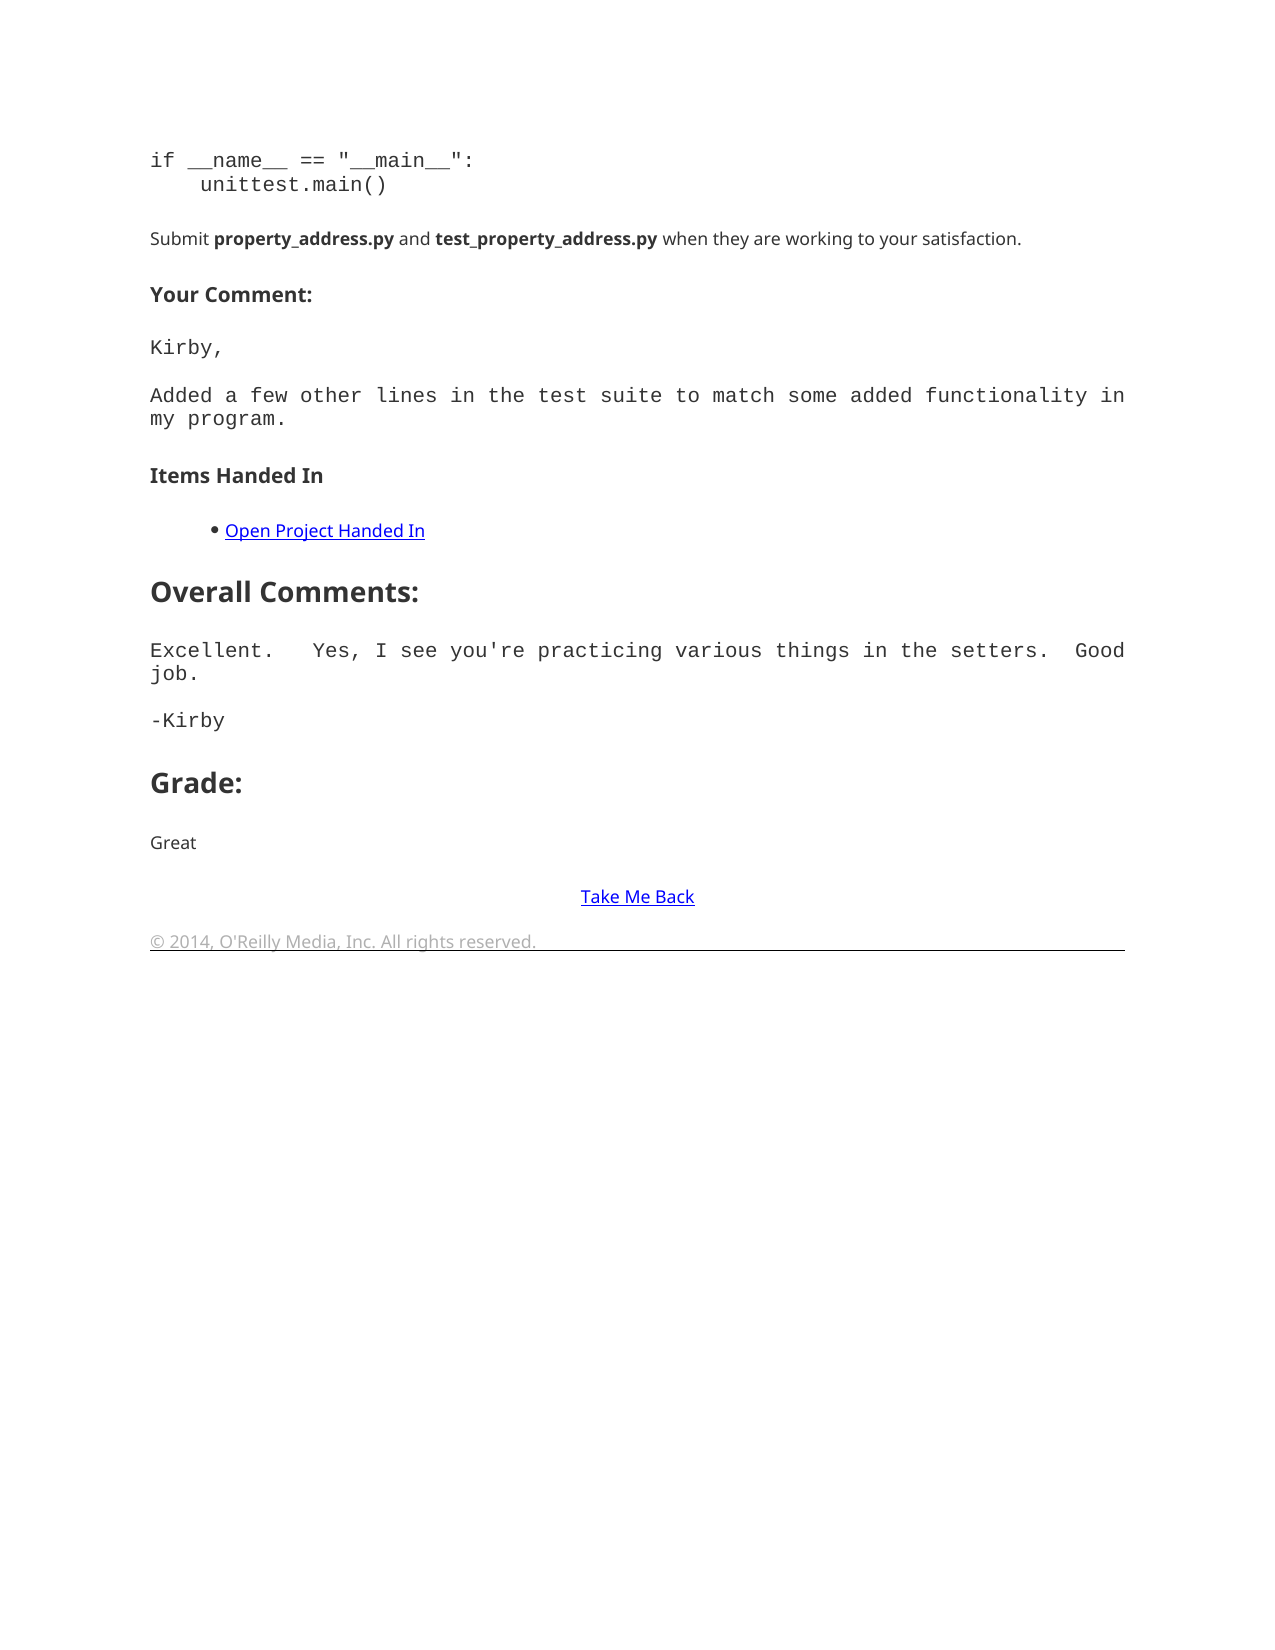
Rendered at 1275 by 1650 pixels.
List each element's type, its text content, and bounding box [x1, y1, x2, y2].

text if __name__ == "__main__": [150, 150, 1125, 174]
text Submit property_address.py and test_property_address.py when they are working to your satisfaction. [150, 226, 1125, 251]
list Open Project Handed In [211, 519, 1125, 543]
text unittest.main() [150, 174, 1125, 197]
text Take Me Back [150, 884, 1125, 908]
text -Kirby [150, 711, 1125, 734]
text Items Handed In [150, 461, 1125, 489]
text Excellent. Yes, I see you're practicing various things in the setters. Good job. [150, 639, 1125, 687]
text Overall Comments: [150, 572, 1125, 610]
text © 2014, O'Reilly Media, Inc. All rights reserved. [150, 929, 1125, 950]
text Added a few other lines in the test suite to match some added functionality in my program. [150, 385, 1125, 432]
text Great [150, 831, 1125, 855]
text Grade: [150, 763, 1125, 802]
text Your Comment: [150, 280, 1125, 308]
text Kirby, [150, 337, 1125, 361]
